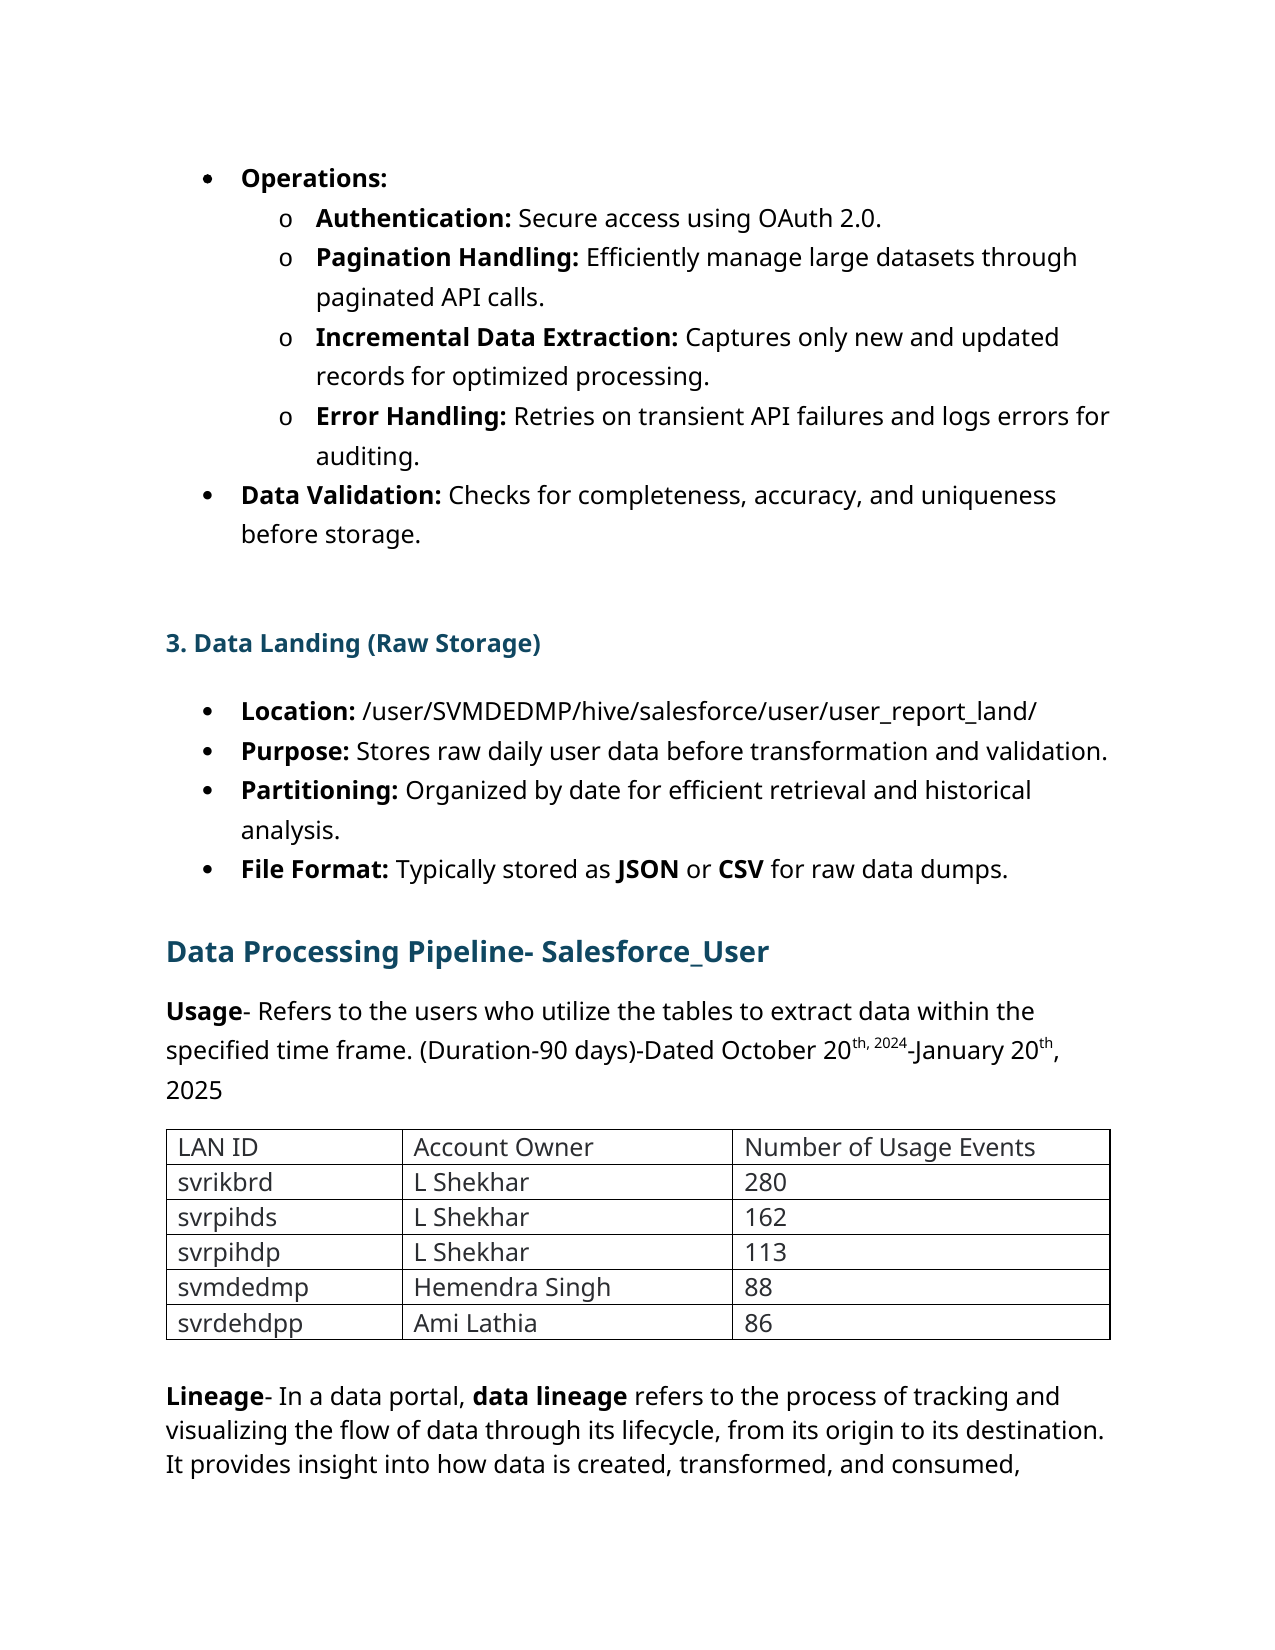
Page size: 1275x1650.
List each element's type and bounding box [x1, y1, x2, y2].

table_header [150, 150, 1131, 1492]
